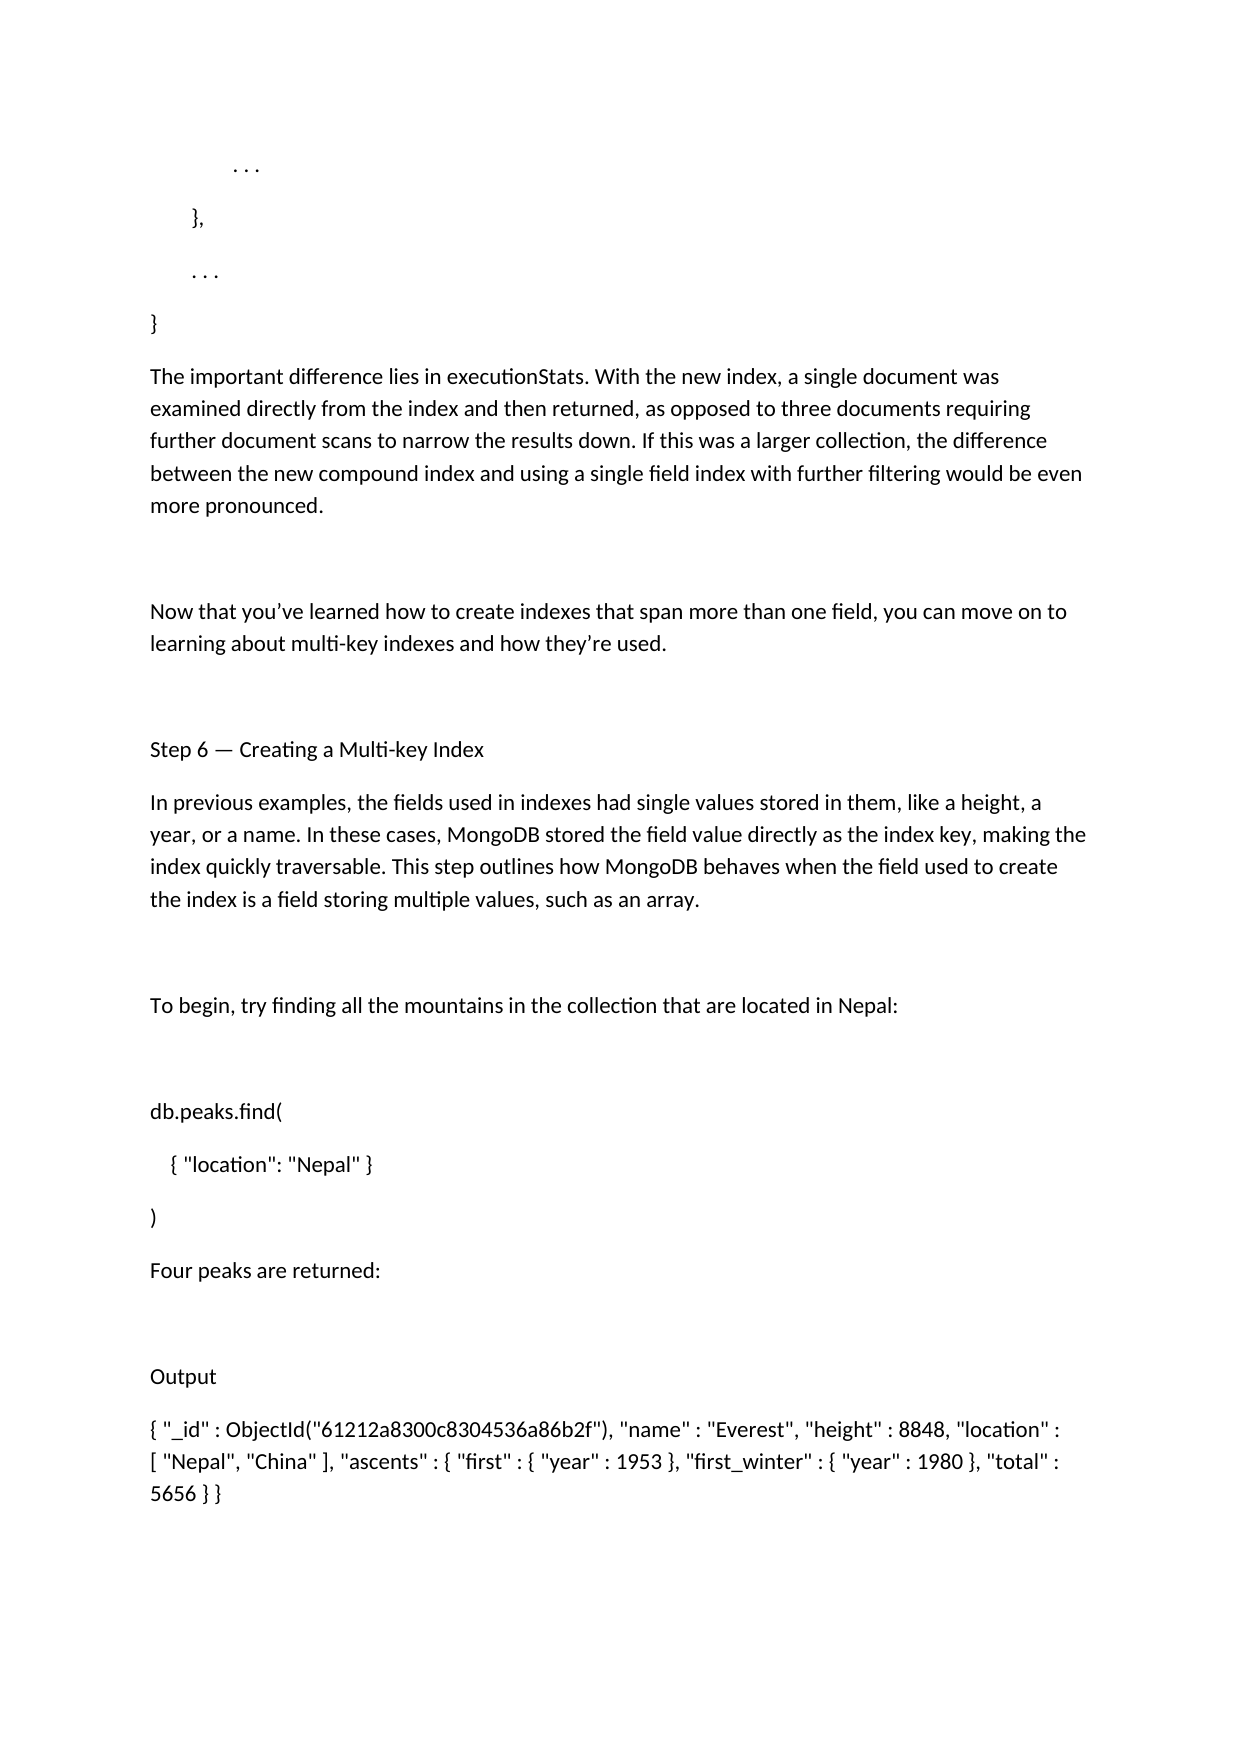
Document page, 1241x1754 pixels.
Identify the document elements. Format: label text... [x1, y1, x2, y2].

text In previous examples, the fields used in indexes had single values stored in them, like a height, a year, or a name. In these cases, MongoDB stored the field value directly as the index key, making the index quickly traversable. This step outlines how MongoDB behaves when the field used to create the index is a field storing multiple values, such as an array. [150, 788, 1090, 913]
text { "_id" : ObjectId("61212a8300c8304536a86b2f"), "name" : "Everest", "height" : 8848, "location" : [ "Nepal", "China" ], "ascents" : { "first" : { "year" : 1953 }, "first_winter" : { "year" : 1980 }, "total" : 5656 } } [150, 1415, 1090, 1507]
text . . . [150, 256, 1090, 284]
text } [150, 309, 1090, 337]
text Four peaks are returned: [150, 1256, 1090, 1284]
text Step 6 — Creating a Multi-key Index [150, 735, 1090, 763]
text To begin, try finding all the mountains in the collection that are located in Nepal: [150, 991, 1090, 1019]
text ) [150, 1203, 1090, 1231]
text Now that you’ve learned how to create indexes that span more than one field, you can move on to learning about multi-key indexes and how they’re used. [150, 597, 1090, 657]
text db.peaks.find( [150, 1097, 1090, 1125]
text . . . [150, 150, 1090, 178]
text Output [150, 1362, 1090, 1390]
text }, [150, 203, 1090, 231]
text { "location": "Nepal" } [150, 1150, 1090, 1178]
text The important difference lies in executionStats. With the new index, a single document was examined directly from the index and then returned, as opposed to three documents requiring further document scans to narrow the results down. If this was a larger collection, the difference between the new compound index and using a single field index with further filtering would be even more pronounced. [150, 362, 1090, 519]
